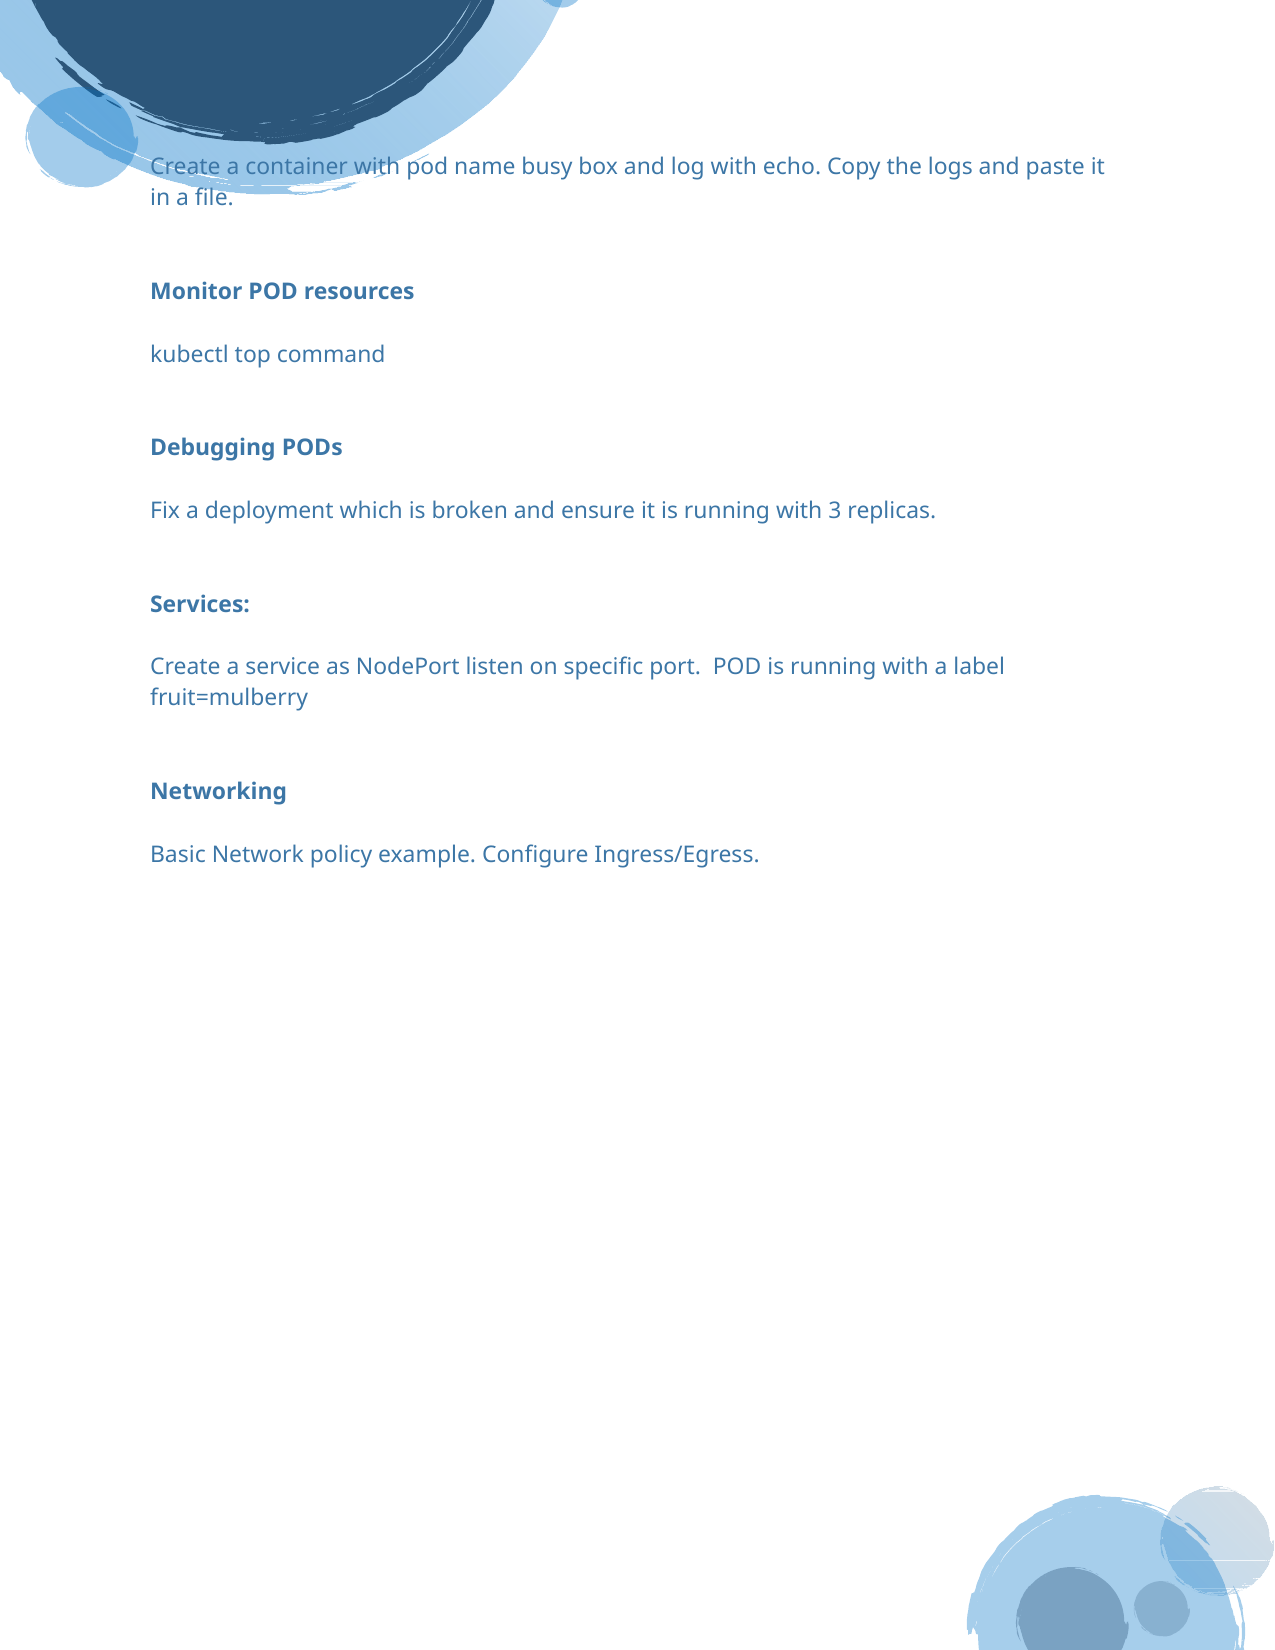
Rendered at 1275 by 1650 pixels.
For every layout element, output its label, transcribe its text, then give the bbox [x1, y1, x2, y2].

subtitle Debugging PODs [150, 431, 1125, 462]
subtitle Create a container with pod name busy box and log with echo. Copy the logs and paste it in a file. [150, 150, 1125, 212]
subtitle Fix a deployment which is broken and ensure it is running with 3 replicas. [150, 494, 1125, 525]
subtitle Monitor POD resources [150, 275, 1125, 306]
subtitle kubectl top command [150, 337, 1125, 369]
subtitle Networking [150, 775, 1125, 806]
subtitle Services: [150, 587, 1125, 619]
subtitle Basic Network policy example. Configure Ingress/Egress. [150, 837, 1125, 869]
subtitle Create a service as NodePort listen on specific port. POD is running with a label fruit=mulberry [150, 650, 1125, 712]
